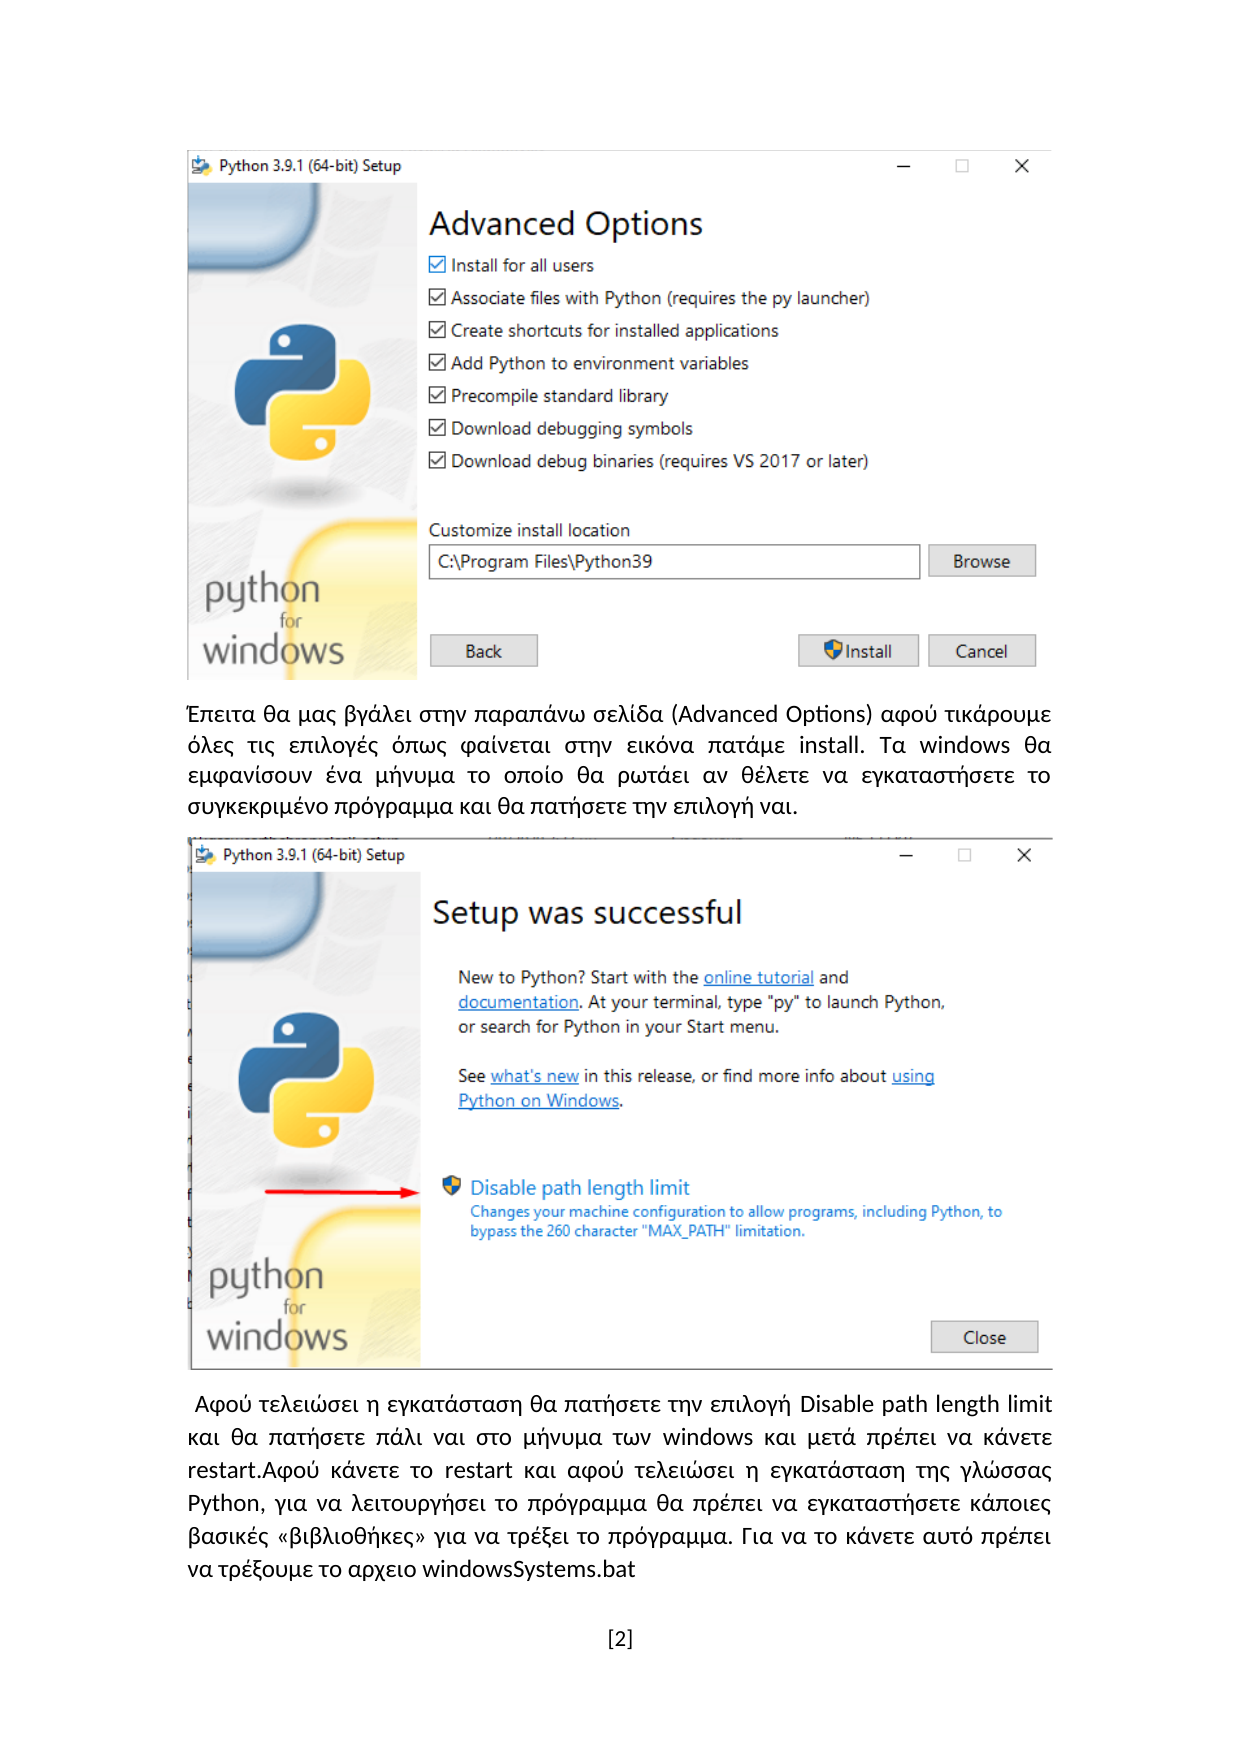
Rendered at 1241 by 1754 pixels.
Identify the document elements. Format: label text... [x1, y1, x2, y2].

picture [187, 837, 1053, 1370]
text Έπειτα θα μας βγάλει στην παραπάνω σελίδα (Advanced Options) αφού τικάρουμε όλες τις επιλογές όπως φαίνεται στην εικόνα πατάμε install. Τα windows θα εμφανίσουν ένα μήνυμα το οποίο θα ρωτάει αν θέλετε να εγκαταστήσετε το συγκεκριμένο πρόγραμμα και θα πατήσετε την επιλογή ναι. [187, 698, 1053, 821]
text Αφού τελειώσει η εγκατάσταση θα πατήσετε την επιλογή Disable path length limit και θα πατήσετε πάλι ναι στο μήνυμα των windows και μετά πρέπει να κάνετε restart.Αφού κάνετε το restart και αφού τελειώσει η εγκατάσταση της γλώσσας Python, για να λειτουργήσει το πρόγραμμα θα πρέπει να εγκαταστήσετε κάποιες βασικές «βιβλιοθήκες» για να τρέξει το πρόγραμμα. Για να το κάνετε αυτό πρέπει να τρέξουμε το αρχειο windowsSystems.bat [187, 1389, 1053, 1584]
picture [187, 150, 1052, 680]
